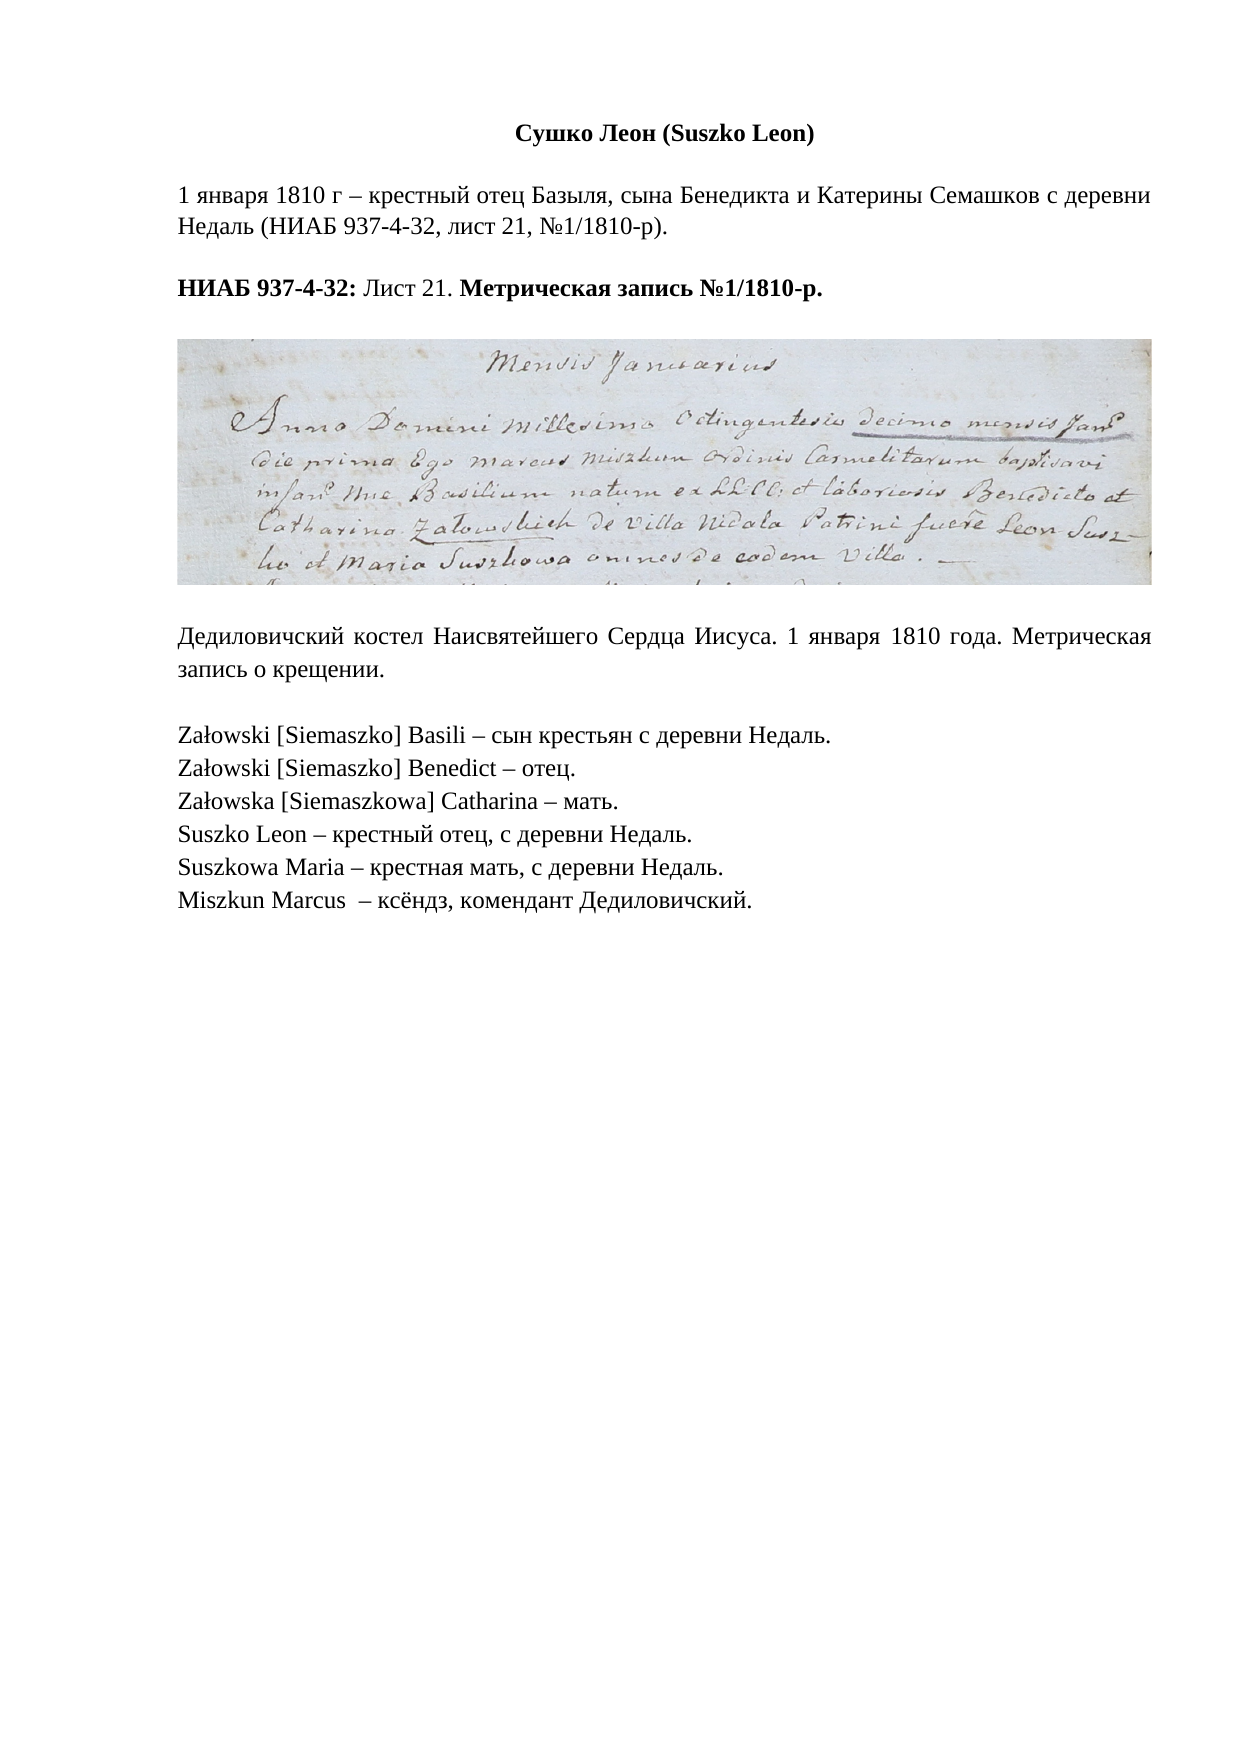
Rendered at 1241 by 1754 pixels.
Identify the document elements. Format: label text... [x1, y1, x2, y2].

text Suszkowa Maria – крестная мать, с деревни Недаль. [177, 852, 1152, 881]
text Załowska [Siemaszkowa] Catharina – мать. [177, 786, 1152, 815]
text Załowski [Siemaszko] Benedict – отец. [177, 753, 1152, 782]
text Miszkun Marcus – ксёндз, комендант Дедиловичский. [177, 886, 1152, 914]
text Suszko Leon – крестный отец, с деревни Недаль. [177, 819, 1152, 848]
text 1 января 1810 г – крестный отец Базыля, сына Бенедикта и Катерины Семашков с деревни Недаль (НИАБ 937-4-32, лист 21, №1/1810-р). [177, 180, 1152, 240]
text Сушко Леон (Suszko Leon) [177, 118, 1152, 147]
text Дедиловичский костел Наисвятейшего Сердца Иисуса. 1 января 1810 года. Метрическая запись о крещении. [177, 621, 1152, 683]
text НИАБ 937-4-32: Лист 21. Метрическая запись №1/1810-р. [177, 273, 1152, 302]
text Załowski [Siemaszko] Basili – сын крестьян с деревни Недаль. [177, 720, 1152, 749]
picture [177, 339, 1152, 585]
